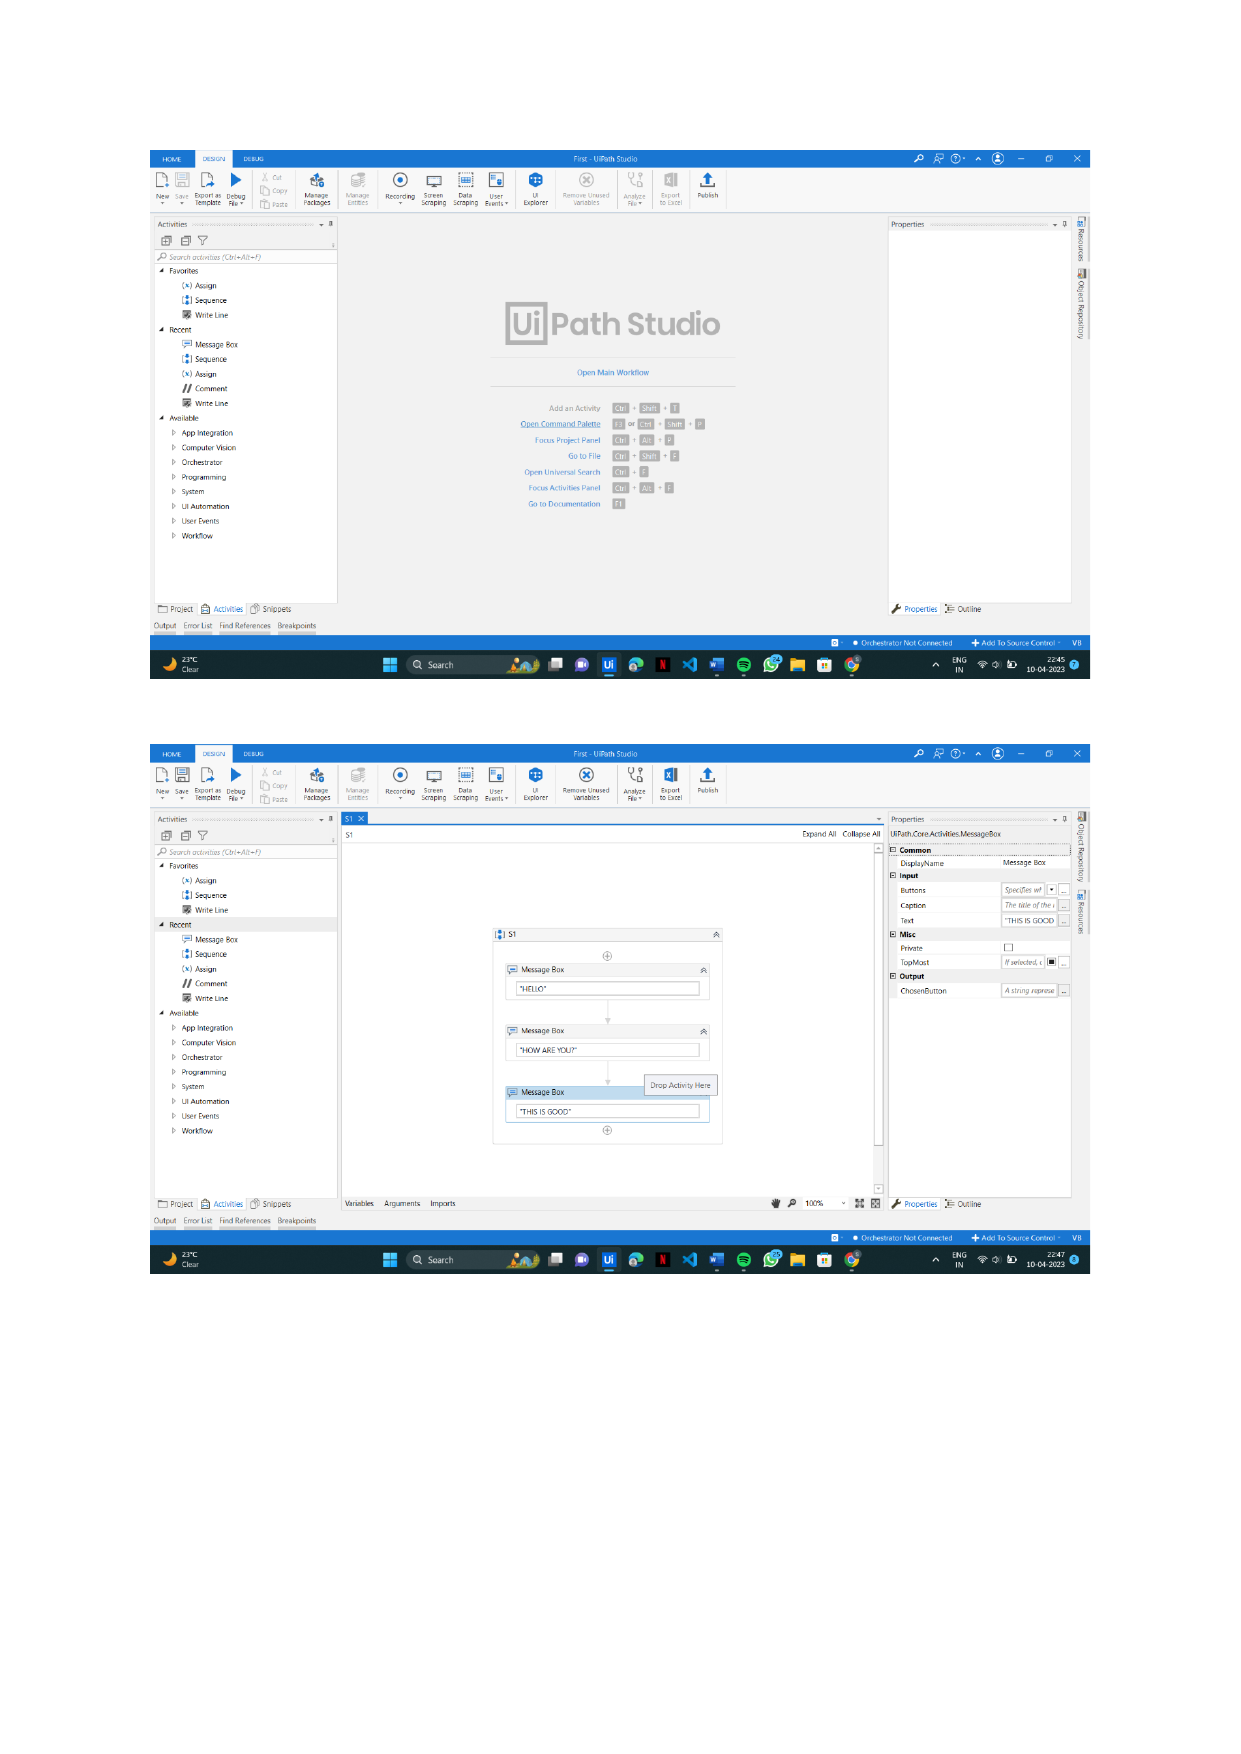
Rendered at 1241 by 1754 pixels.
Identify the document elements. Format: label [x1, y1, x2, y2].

picture [150, 150, 1091, 679]
picture [150, 744, 1091, 1274]
